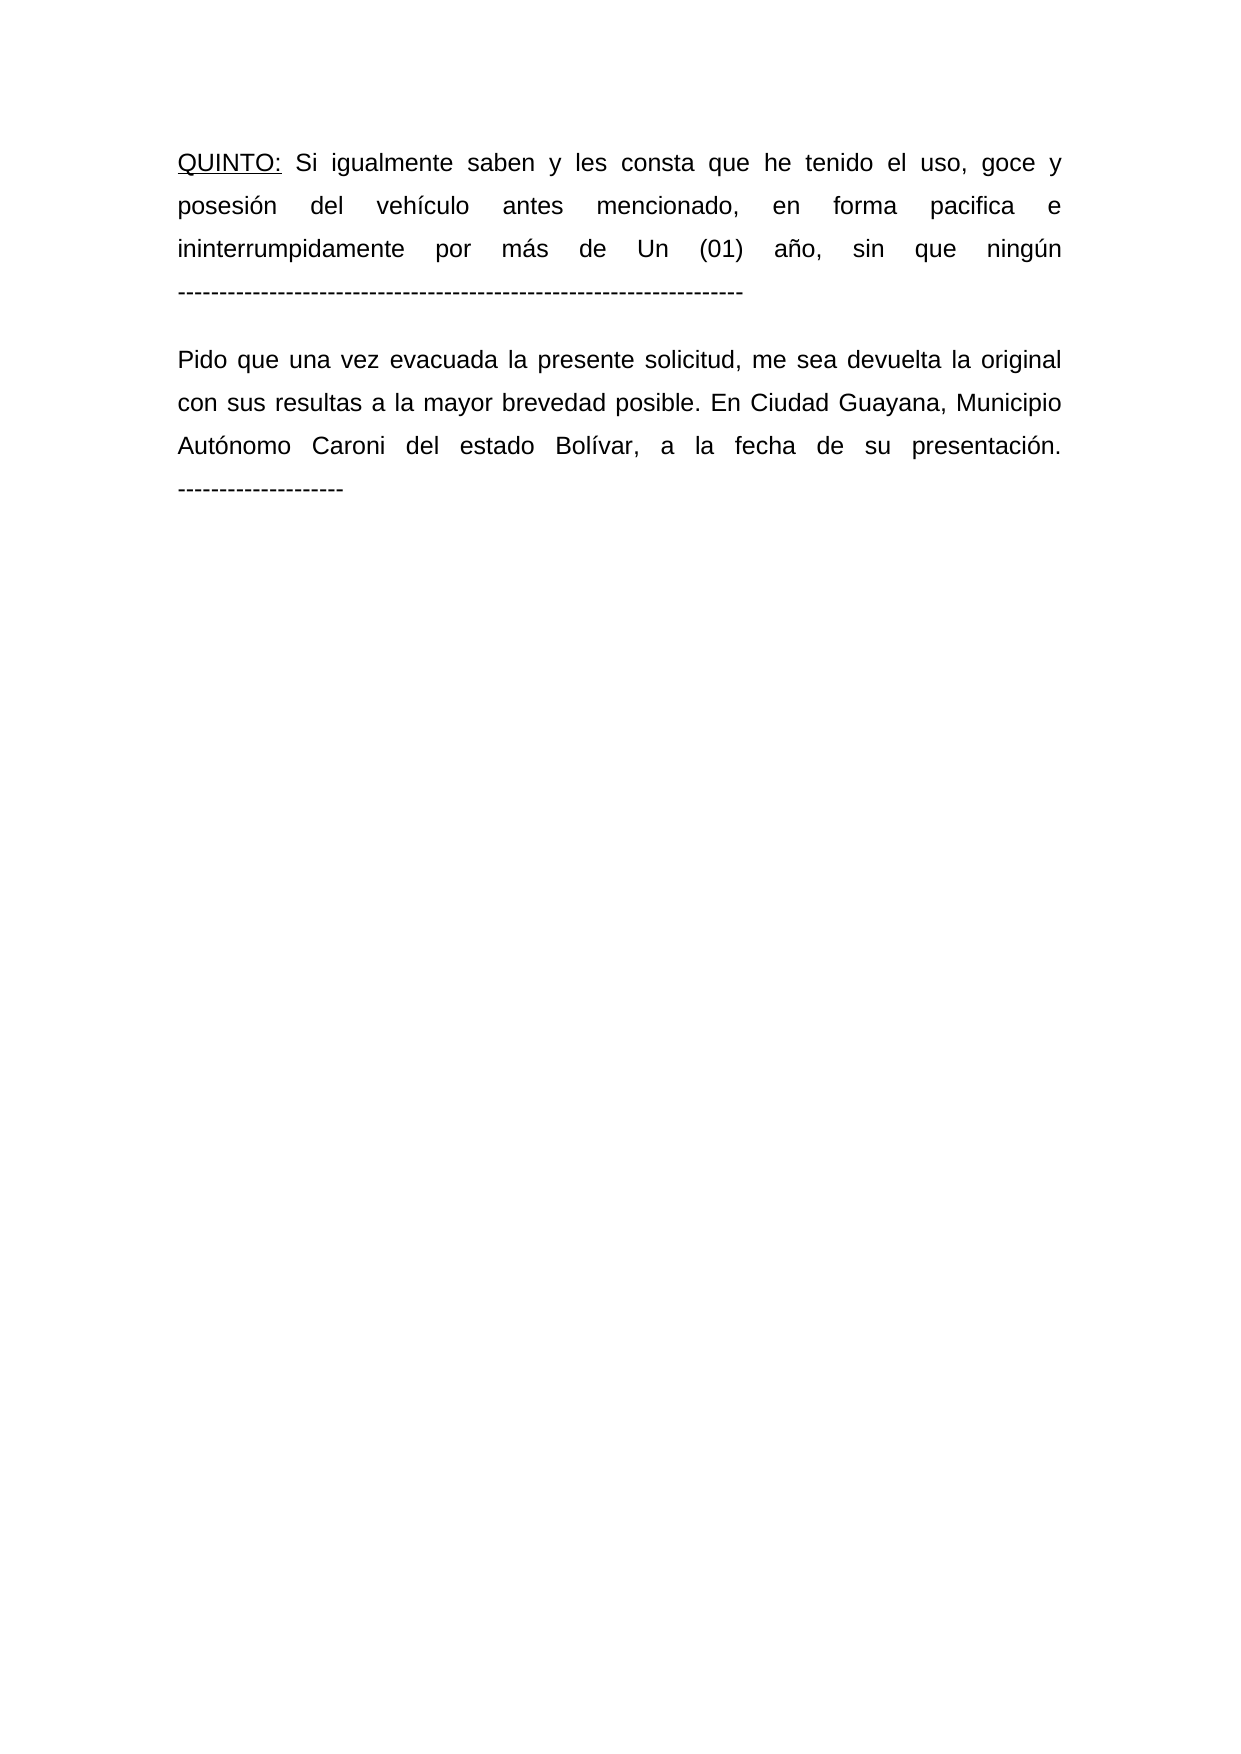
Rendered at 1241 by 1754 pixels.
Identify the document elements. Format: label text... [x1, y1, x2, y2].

text Pido que una vez evacuada la presente solicitud, me sea devuelta la original con sus resultas a la mayor brevedad posible. En Ciudad Guayana, Municipio Autónomo Caroni del estado Bolívar, a la fecha de su presentación. -------------------- [177, 345, 1063, 503]
text QUINTO: Si igualmente saben y les consta que he tenido el uso, goce y posesión del vehículo antes mencionado, en forma pacifica e ininterrumpidamente por más de Un (01) año, sin que ningún -------------------------------------------------------------------- [177, 148, 1063, 306]
